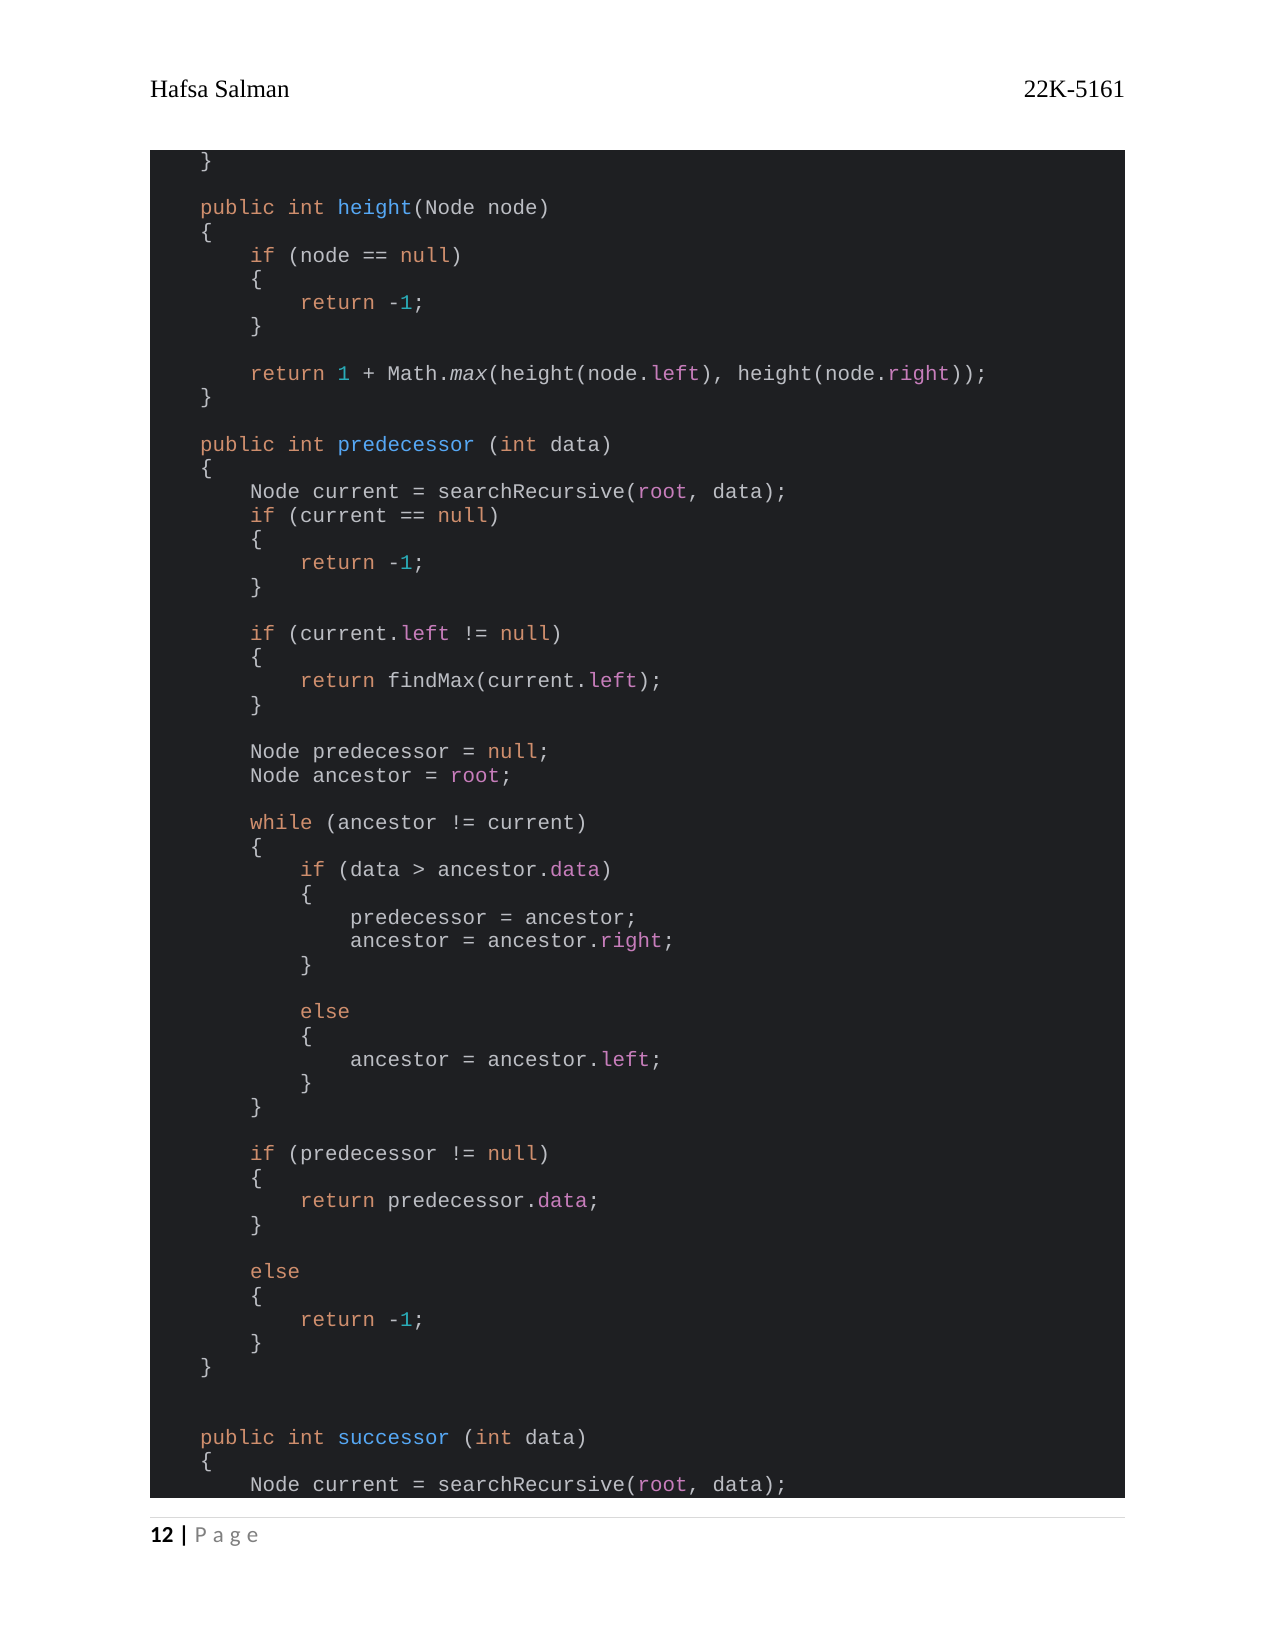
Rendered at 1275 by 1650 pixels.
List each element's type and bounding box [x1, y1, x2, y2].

text [150, 150, 1125, 1498]
